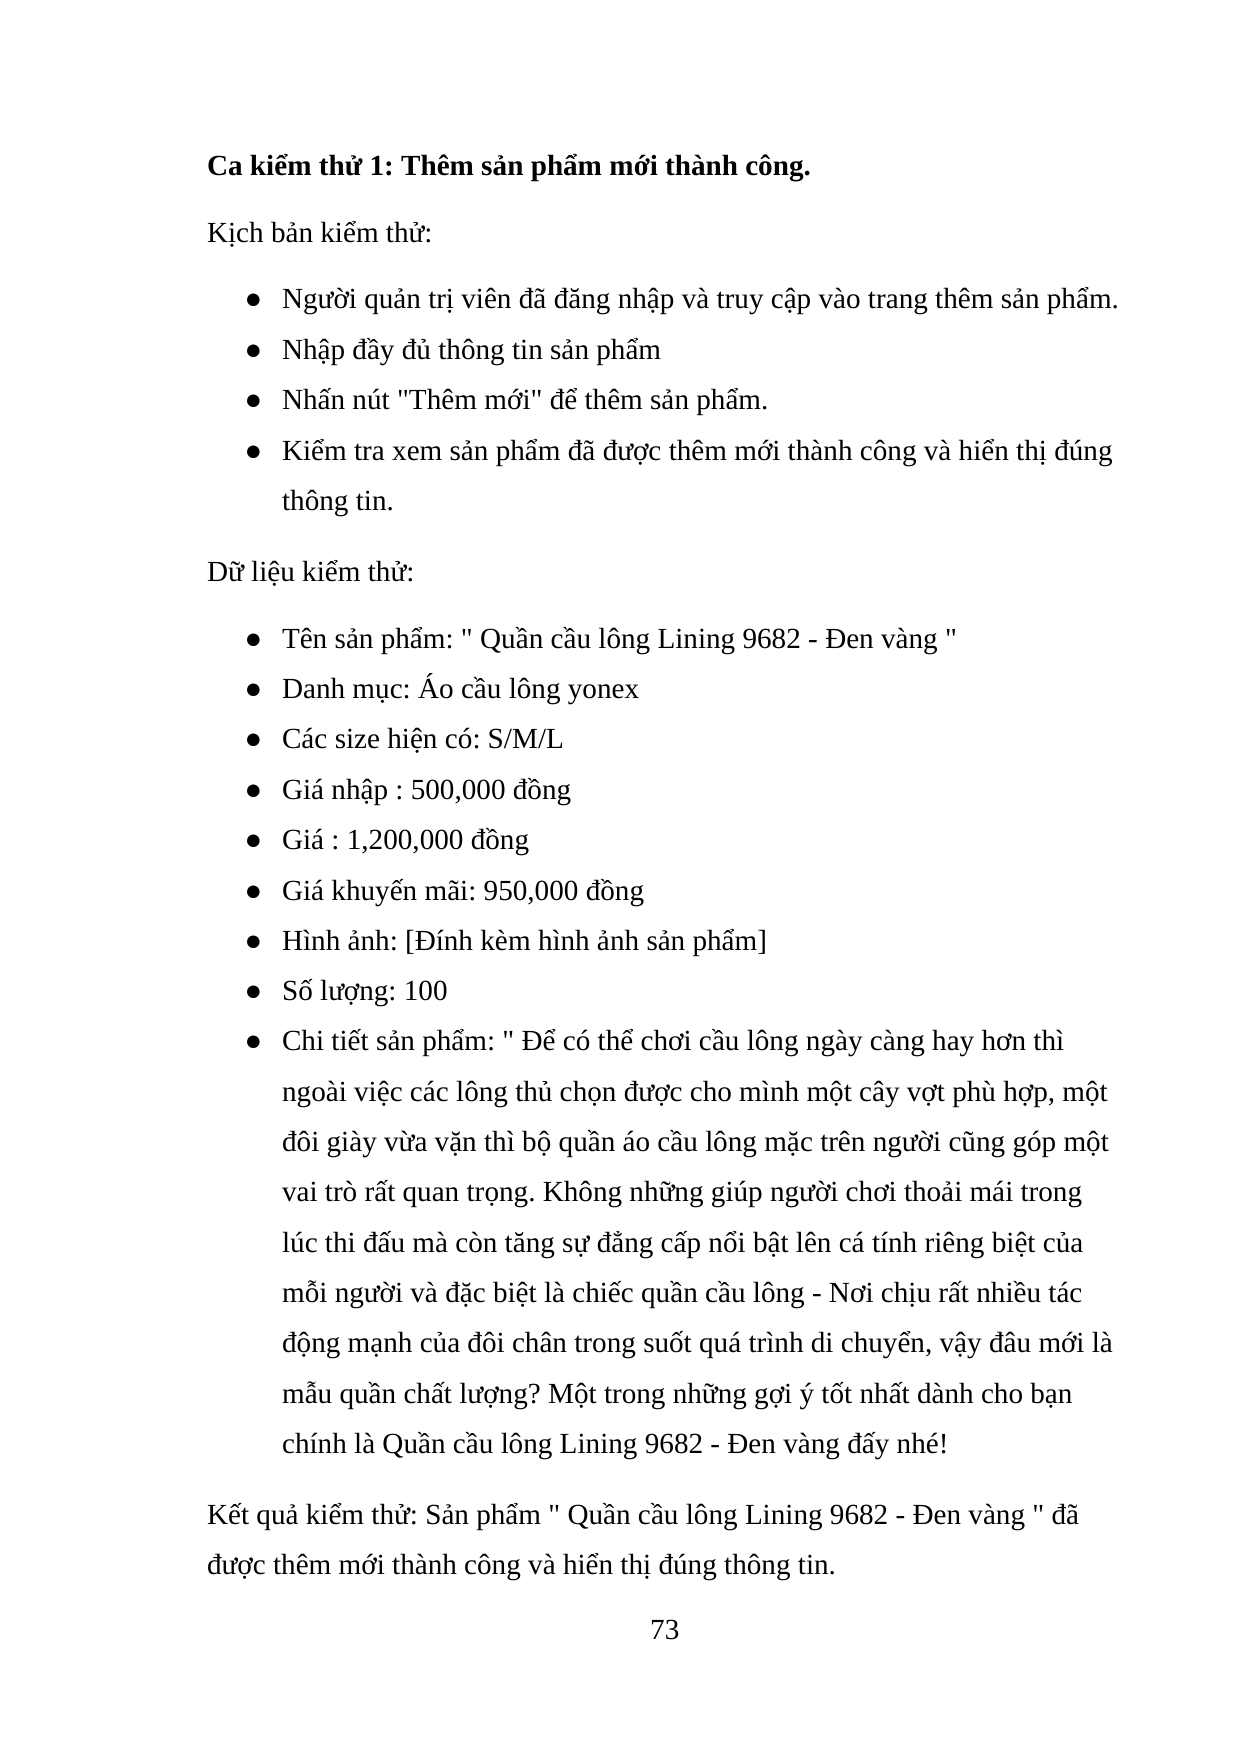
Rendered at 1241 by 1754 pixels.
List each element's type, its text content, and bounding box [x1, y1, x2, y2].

list Kiểm tra xem sản phẩm đã được thêm mới thành công và hiển thị đúng thông tin. [244, 433, 1122, 516]
text Ca kiểm thử 1: Thêm sản phẩm mới thành công. [207, 148, 1122, 181]
text Kết quả kiểm thử: Sản phẩm " Quần cầu lông Lining 9682 - Đen vàng " đã được thêm mới thành công và hiển thị đúng thông tin. [207, 1497, 1122, 1581]
list Chi tiết sản phẩm: " Để có thể chơi cầu lông ngày càng hay hơn thì ngoài việc các lông thủ chọn được cho mình một cây vợt phù hợp, một đôi giày vừa vặn thì bộ quần áo cầu lông mặc trên người cũng góp một vai trò rất quan trọng. Không những giúp người chơi thoải mái trong lúc thi đấu mà còn tăng sự đẳng cấp nổi bật lên cá tính riêng biệt của mỗi người và đặc biệt là chiếc quần cầu lông - Nơi chịu rất nhiều tác động mạnh của đôi chân trong suốt quá trình di chuyển, vậy đâu mới là mẫu quần chất lượng? Một trong những gợi ý tốt nhất dành cho bạn chính là Quần cầu lông Lining 9682 - Đen vàng đấy nhé! [244, 1023, 1122, 1459]
list Nhấn nút "Thêm mới" để thêm sản phẩm. [244, 382, 1122, 416]
list Tên sản phẩm: " Quần cầu lông Lining 9682 - Đen vàng " [244, 621, 1122, 654]
list Giá khuyến mãi: 950,000 đồng [244, 873, 1122, 906]
list Danh mục: Áo cầu lông yonex [244, 671, 1122, 705]
list Nhập đầy đủ thông tin sản phẩm [244, 332, 1122, 366]
list Người quản trị viên đã đăng nhập và truy cập vào trang thêm sản phẩm. [244, 282, 1122, 315]
list Giá nhập : 500,000 đồng [244, 772, 1122, 806]
list Số lượng: 100 [244, 973, 1122, 1007]
list Giá : 1,200,000 đồng [244, 822, 1122, 856]
list Các size hiện có: S/M/L [244, 722, 1122, 755]
text Dữ liệu kiểm thử: [207, 554, 1122, 588]
text Kịch bản kiểm thử: [207, 215, 1122, 248]
list Hình ảnh: [Đính kèm hình ảnh sản phẩm] [244, 923, 1122, 956]
